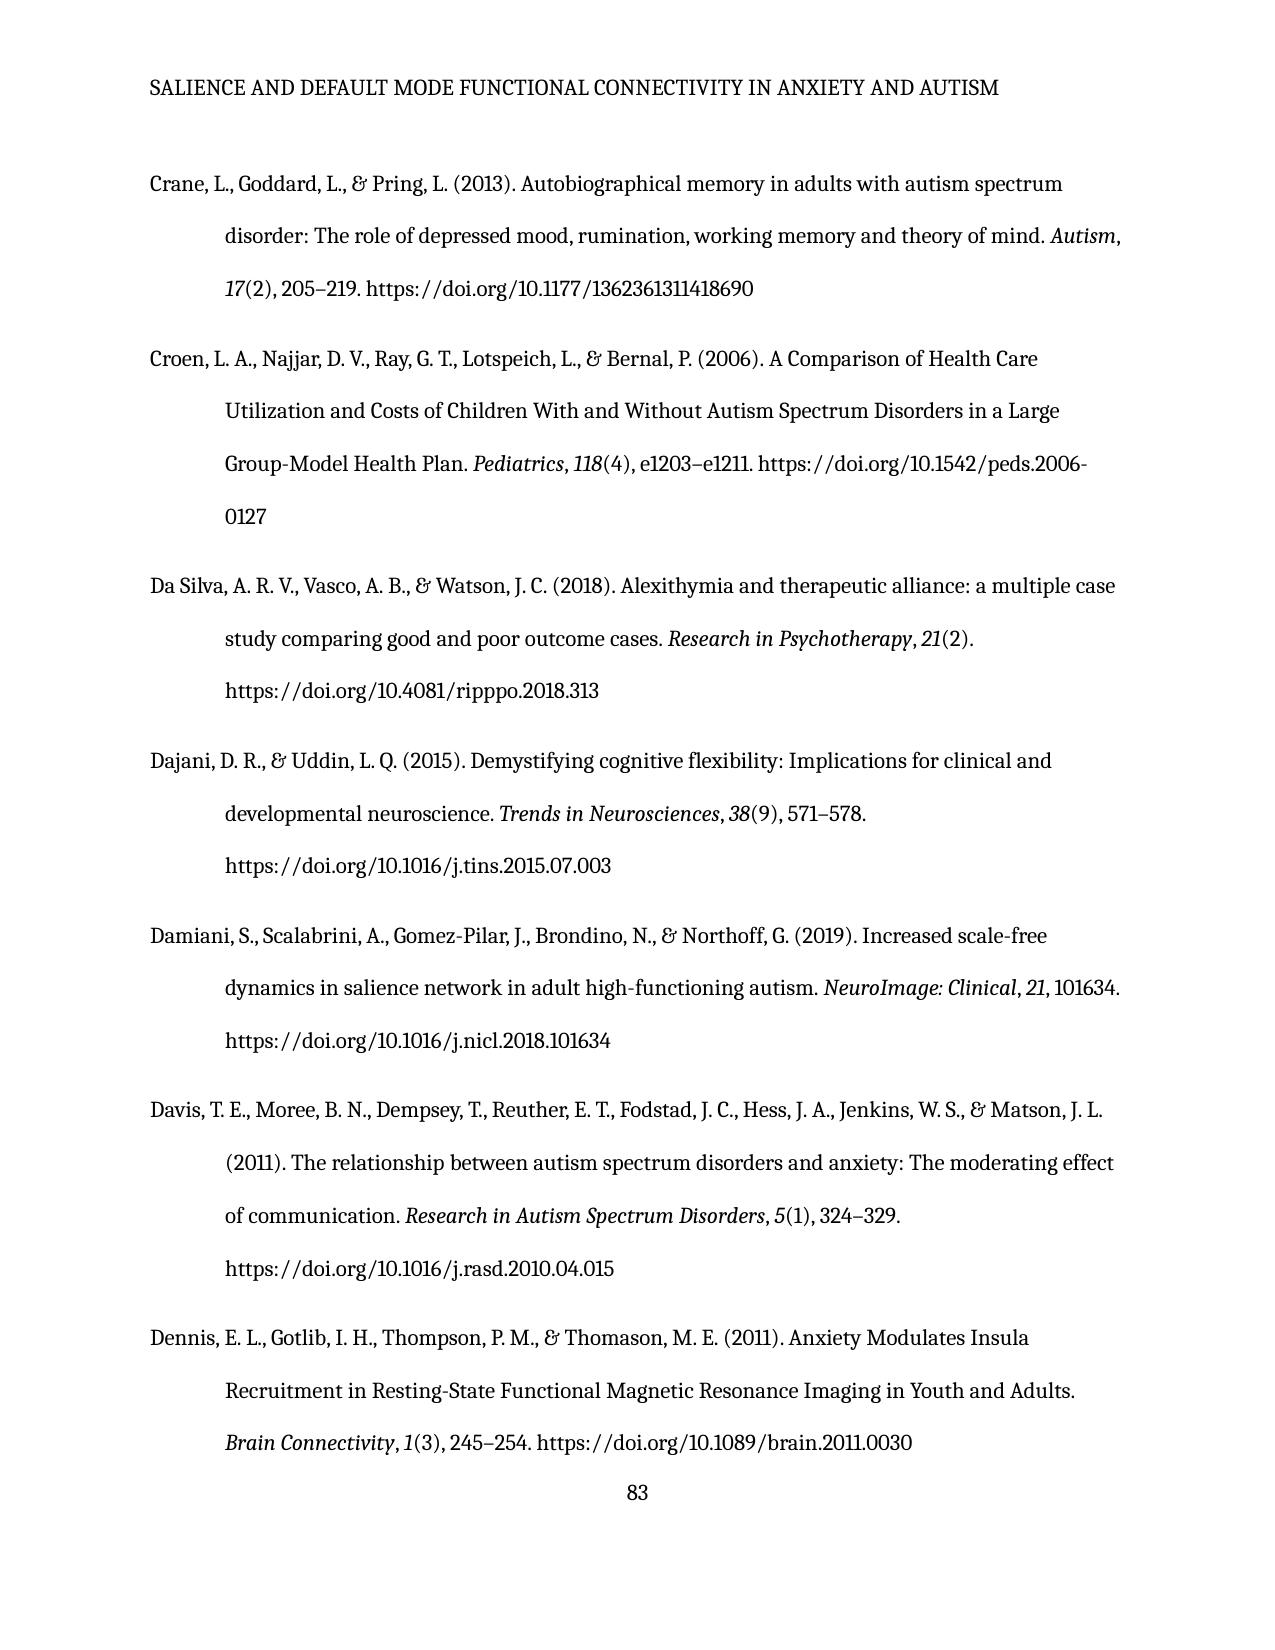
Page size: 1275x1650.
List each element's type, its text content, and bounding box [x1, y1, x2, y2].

text Dennis, E. L., Gotlib, I. H., Thompson, P. M., & Thomason, M. E. (2011). Anxiety Modulates Insula Recruitment in Resting-State Functional Magnetic Resonance Imaging in Youth and Adults. Brain Connectivity, 1(3), 245–254. https://doi.org/10.1089/brain.2011.0030 [150, 1325, 1125, 1457]
text Croen, L. A., Najjar, D. V., Ray, G. T., Lotspeich, L., & Bernal, P. (2006). A Comparison of Health Care Utilization and Costs of Children With and Without Autism Spectrum Disorders in a Large Group-Model Health Plan. Pediatrics, 118(4), e1203–e1211. https://doi.org/10.1542/peds.2006-0127 [150, 345, 1125, 530]
text Davis, T. E., Moree, B. N., Dempsey, T., Reuther, E. T., Fodstad, J. C., Hess, J. A., Jenkins, W. S., & Matson, J. L. (2011). The relationship between autism spectrum disorders and anxiety: The moderating effect of communication. Research in Autism Spectrum Disorders, 5(1), 324–329. https://doi.org/10.1016/j.rasd.2010.04.015 [150, 1097, 1125, 1282]
text Crane, L., Goddard, L., & Pring, L. (2013). Autobiographical memory in adults with autism spectrum disorder: The role of depressed mood, rumination, working memory and theory of mind. Autism, 17(2), 205–219. https://doi.org/10.1177/1362361311418690 [150, 171, 1125, 302]
text Da Silva, A. R. V., Vasco, A. B., & Watson, J. C. (2018). Alexithymia and therapeutic alliance: a multiple case study comparing good and poor outcome cases. Research in Psychotherapy, 21(2). https://doi.org/10.4081/ripppo.2018.313 [150, 573, 1125, 705]
text Damiani, S., Scalabrini, A., Gomez-Pilar, J., Brondino, N., & Northoff, G. (2019). Increased scale-free dynamics in salience network in adult high-functioning autism. NeuroImage: Clinical, 21, 101634. https://doi.org/10.1016/j.nicl.2018.101634 [150, 922, 1125, 1054]
text Dajani, D. R., & Uddin, L. Q. (2015). Demystifying cognitive flexibility: Implications for clinical and developmental neuroscience. Trends in Neurosciences, 38(9), 571–578. https://doi.org/10.1016/j.tins.2015.07.003 [150, 748, 1125, 879]
